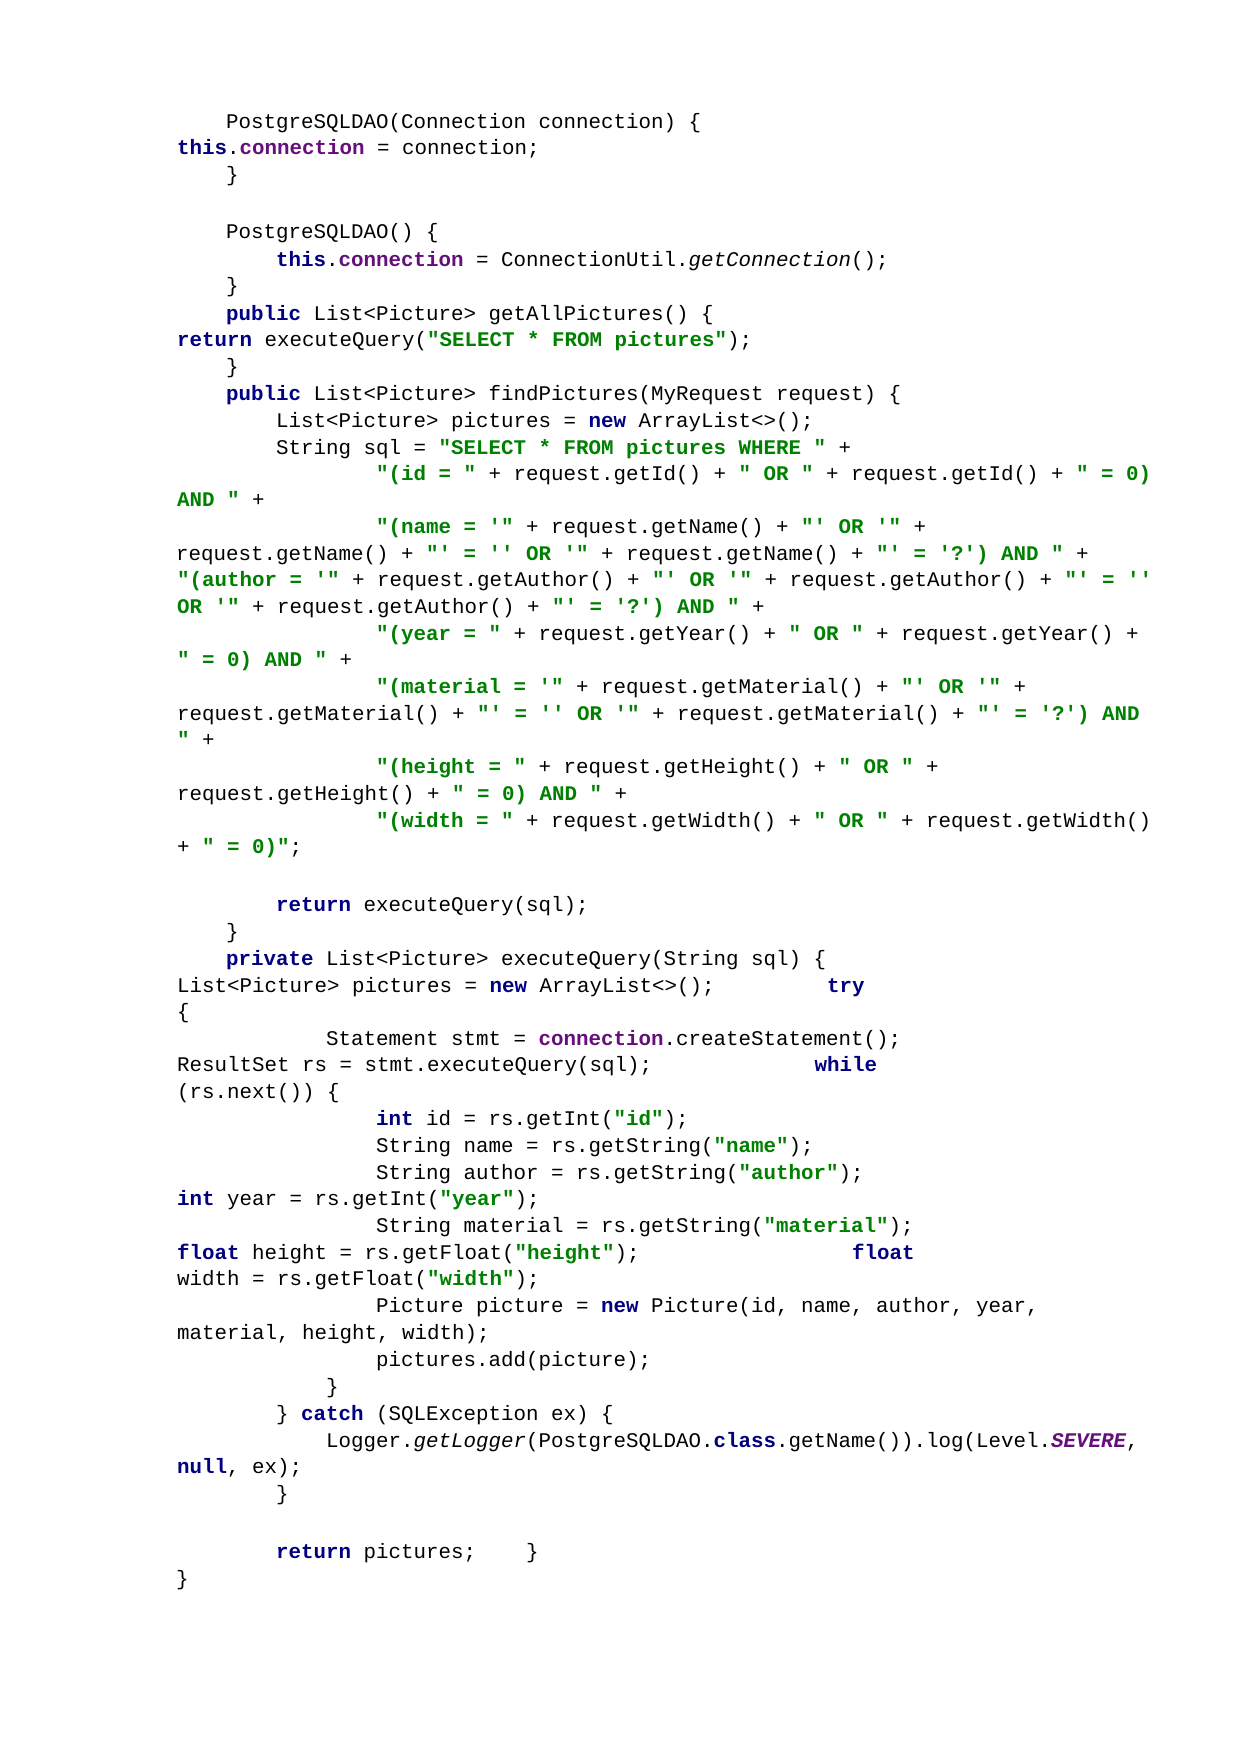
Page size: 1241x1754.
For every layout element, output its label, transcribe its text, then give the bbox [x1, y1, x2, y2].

text this.connection = ConnectionUtil.getConnection(); [176, 248, 1152, 272]
text public List<Picture> findPictures(MyRequest request) { [176, 383, 1152, 407]
text "(height = " + request.getHeight() + " OR " + request.getHeight() + " = 0) AND " + [176, 756, 1152, 806]
text String sql = "SELECT * FROM pictures WHERE " + [176, 437, 1152, 461]
text } [176, 164, 1152, 188]
text String name = rs.getString("name"); [176, 1135, 1152, 1158]
text } catch (SQLException ex) { [176, 1403, 1152, 1426]
text PostgreSQLDAO(Connection connection) { this.connection = connection; [176, 111, 902, 161]
text String material = rs.getString("material"); float height = rs.getFloat("height"); float width = rs.getFloat("width"); [176, 1215, 915, 1292]
text } [176, 356, 252, 379]
text int id = rs.getInt("id"); [176, 1108, 1152, 1132]
text return pictures; } [176, 1541, 1152, 1564]
text "(id = " + request.getId() + " OR " + request.getId() + " = 0) AND " + [176, 463, 1152, 513]
text } [176, 276, 252, 299]
text } [176, 921, 252, 945]
text private List<Picture> executeQuery(String sql) { List<Picture> pictures = new ArrayList<>(); try { [176, 948, 865, 1025]
text "(width = " + request.getWidth() + " OR " + request.getWidth() + " = 0)"; [176, 810, 1152, 860]
text "(year = " + request.getYear() + " OR " + request.getYear() + " = 0) AND " + [176, 623, 1152, 673]
text Statement stmt = connection.createStatement(); ResultSet rs = stmt.executeQuery(sql); while (rs.next()) { [176, 1028, 902, 1104]
text return executeQuery(sql); [176, 894, 1152, 918]
text Picture picture = new Picture(id, name, author, year, material, height, width); [176, 1295, 1152, 1345]
text } [176, 1568, 1152, 1592]
text } [176, 1483, 1152, 1507]
text } [176, 1376, 1152, 1399]
text String author = rs.getString("author"); int year = rs.getInt("year"); [176, 1162, 915, 1212]
text request.getName() + "' = '' OR '" + request.getName() + "' = '?') AND " + "(author = '" + request.getAuthor() + "' OR '" + request.getAuthor() + "' = '' OR '" + request.getAuthor() + "' = '?') AND " + [176, 543, 1152, 619]
text Logger.getLogger(PostgreSQLDAO.class.getName()).log(Level.SEVERE, null, ex); [176, 1429, 1152, 1480]
text public List<Picture> getAllPictures() { return executeQuery("SELECT * FROM pictures"); [176, 302, 852, 353]
text pictures.add(picture); [176, 1349, 1152, 1372]
text PostgreSQLDAO() { [176, 222, 1152, 245]
text "(material = '" + request.getMaterial() + "' OR '" + request.getMaterial() + "' = '' OR '" + request.getMaterial() + "' = '?') AND " + [176, 676, 1152, 753]
text "(name = '" + request.getName() + "' OR '" + [176, 516, 1152, 540]
text List<Picture> pictures = new ArrayList<>(); [176, 410, 1152, 433]
